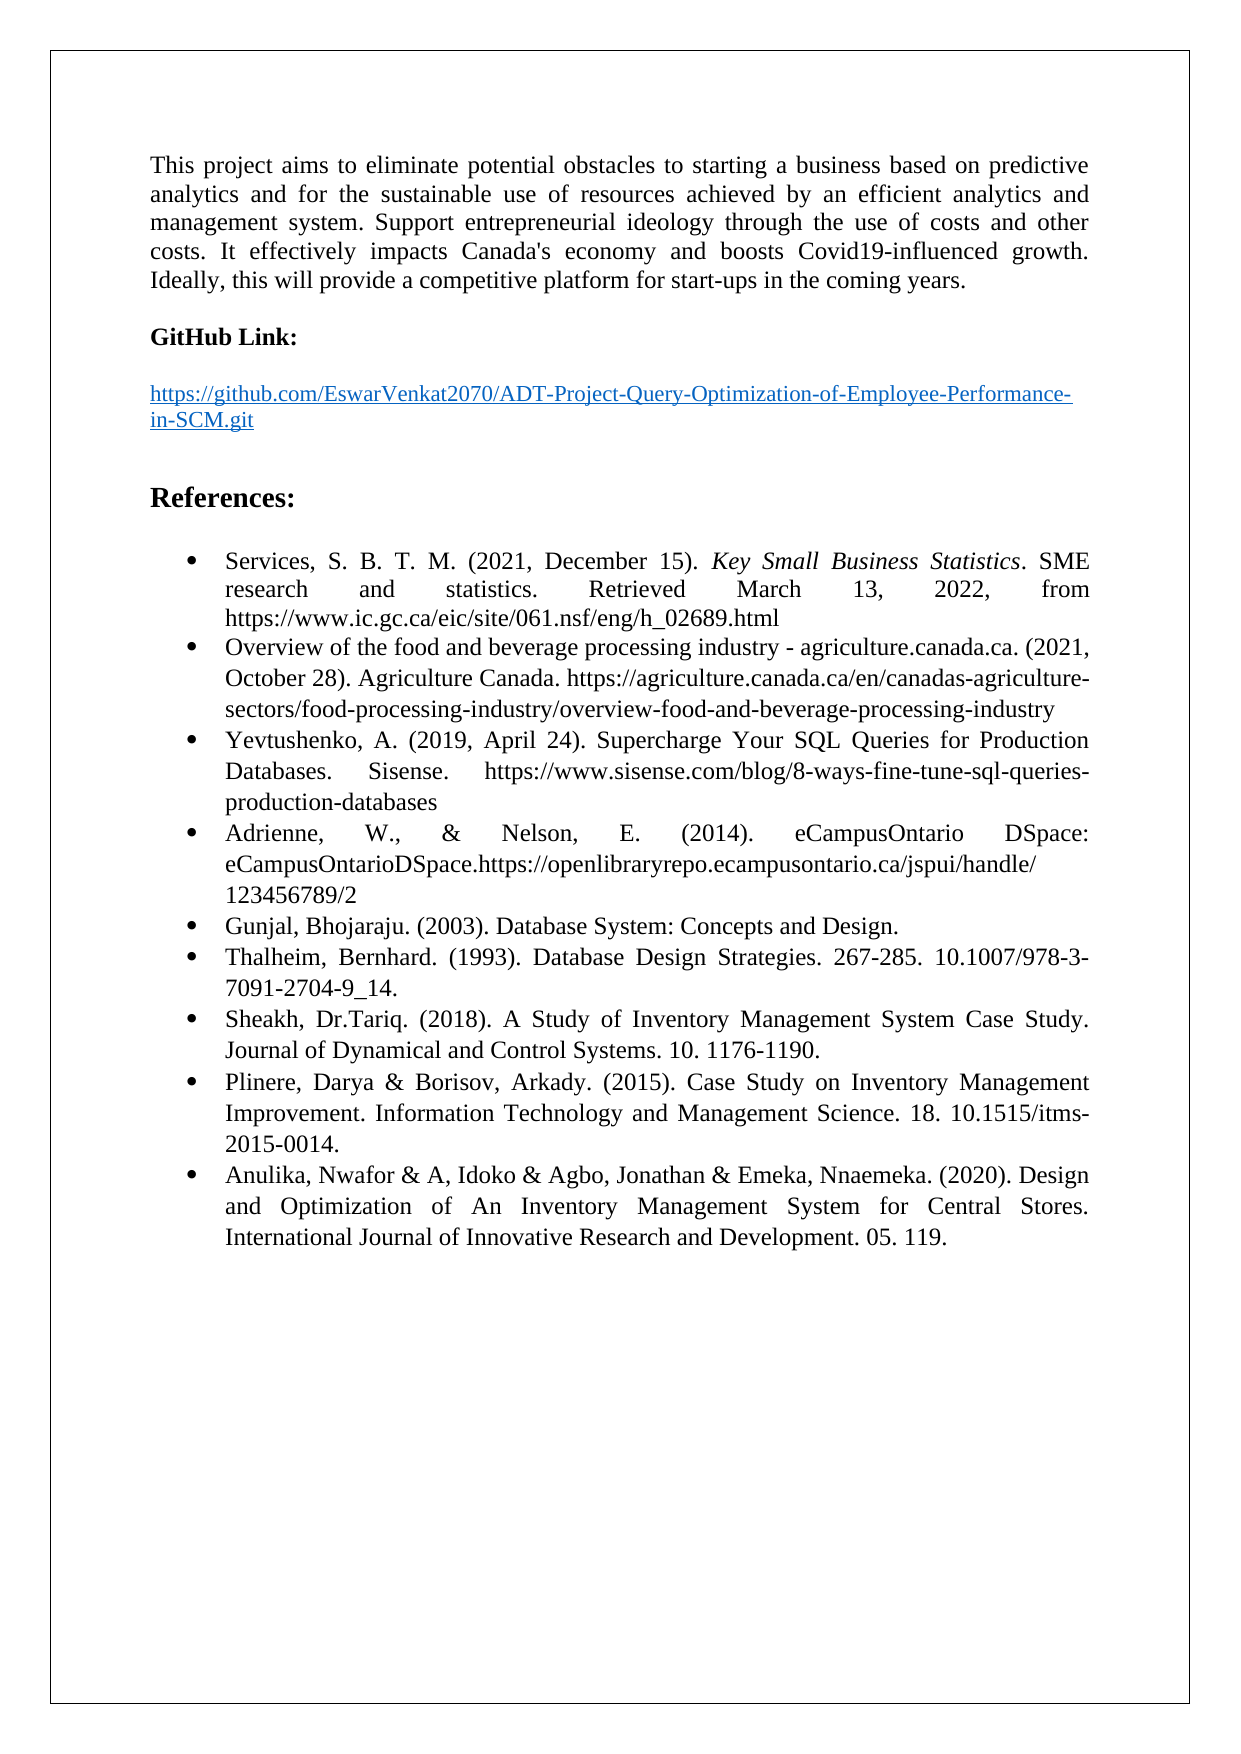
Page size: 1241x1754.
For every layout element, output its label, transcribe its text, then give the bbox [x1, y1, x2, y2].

list Plinere, Darya & Borisov, Arkady. (2015). Case Study on Inventory Management Improvement. Information Technology and Management Science. 18. 10.1515/itms-2015-0014. [187, 1096, 1090, 1187]
list Adrienne, W., & Nelson, E. (2014). eCampusOntario DSpace: eCampusOntarioDSpace.https://openlibraryrepo.ecampusontario.ca/jspui/handle/123456789/2 [187, 847, 1090, 938]
list Overview of the food and beverage processing industry - agriculture.canada.ca. (2021, October 28). Agriculture Canada. https://agriculture.canada.ca/en/canadas-agriculture-sectors/food-processing-industry/overview-food-and-beverage-processing-industry [187, 661, 1090, 752]
list Yevtushenko, A. (2019, April 24). Supercharge Your SQL Queries for Production Databases. Sisense. https://www.sisense.com/blog/8-ways-fine-tune-sql-queries-production-databases [187, 754, 1090, 845]
text This project aims to eliminate potential obstacles to starting a business based on predictive analytics and for the sustainable use of resources achieved by an efficient analytics and management system. Support entrepreneurial ideology through the use of costs and other costs. It effectively impacts Canada's economy and boosts Covid19-influenced growth. Ideally, this will provide a competitive platform for start-ups in the coming years. [150, 150, 1090, 294]
list Sheakh, Dr.Tariq. (2018). A Study of Inventory Management System Case Study. Journal of Dynamical and Control Systems. 10. 1176-1190. [187, 1034, 1090, 1093]
text References: [150, 480, 1090, 514]
list Services, S. B. T. M. (2021, December 15). Key Small Business Statistics. SME research and statistics. Retrieved March 13, 2022, from https://www.ic.gc.ca/eic/site/061.nsf/eng/h_02689.html [187, 546, 1090, 632]
list Gunjal, Bhojaraju. (2003). Database System: Concepts and Design. [187, 941, 1090, 969]
text https://github.com/EswarVenkat2070/ADT-Project-Query-Optimization-of-Employee-Performance-in-SCM.git [150, 380, 1090, 433]
text GitHub Link: [150, 322, 1090, 351]
list Anulika, Nwafor & A, Idoko & Agbo, Jonathan & Emeka, Nnaemeka. (2020). Design and Optimization of An Inventory Management System for Central Stores. International Journal of Innovative Research and Development. 05. 119. [187, 1189, 1090, 1280]
list Thalheim, Bernhard. (1993). Database Design Strategies. 267-285. 10.1007/978-3-7091-2704-9_14. [187, 972, 1090, 1031]
